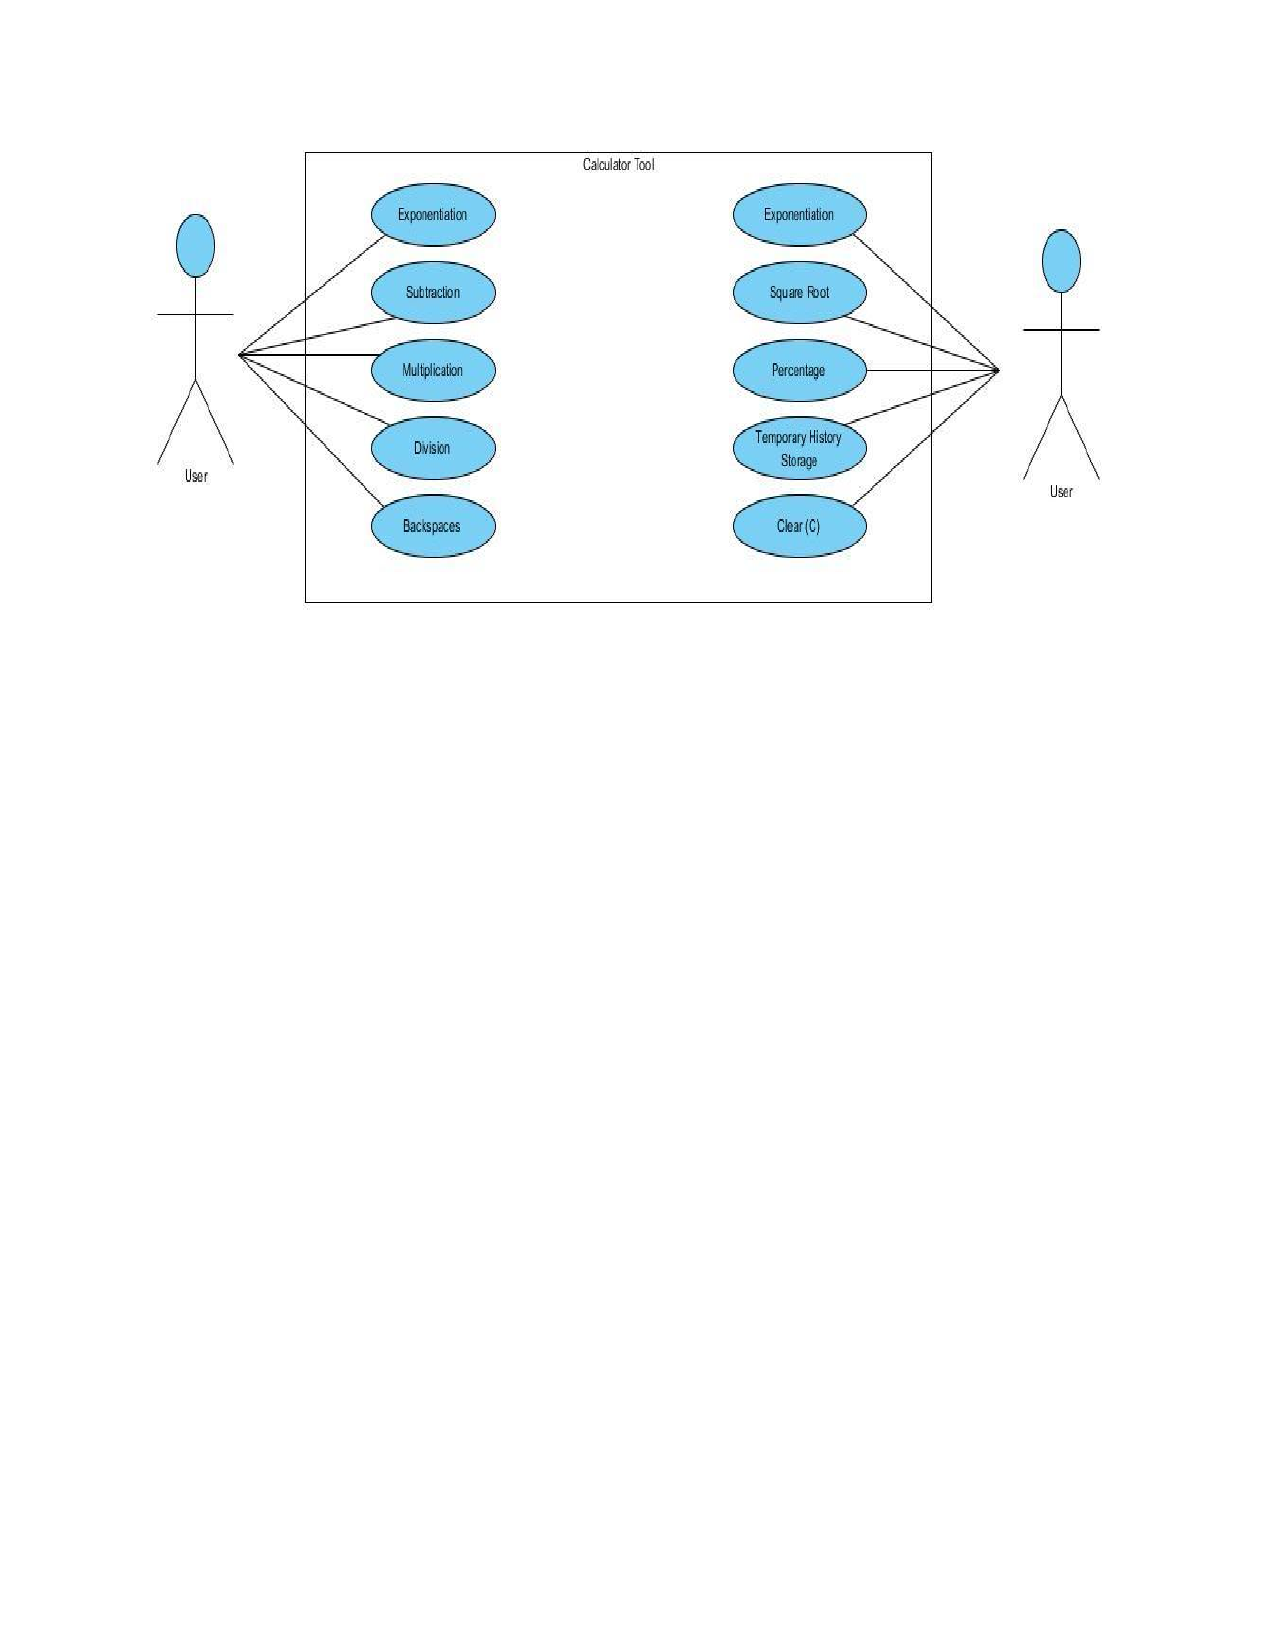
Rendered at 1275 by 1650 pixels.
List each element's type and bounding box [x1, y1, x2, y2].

picture [150, 150, 1125, 610]
